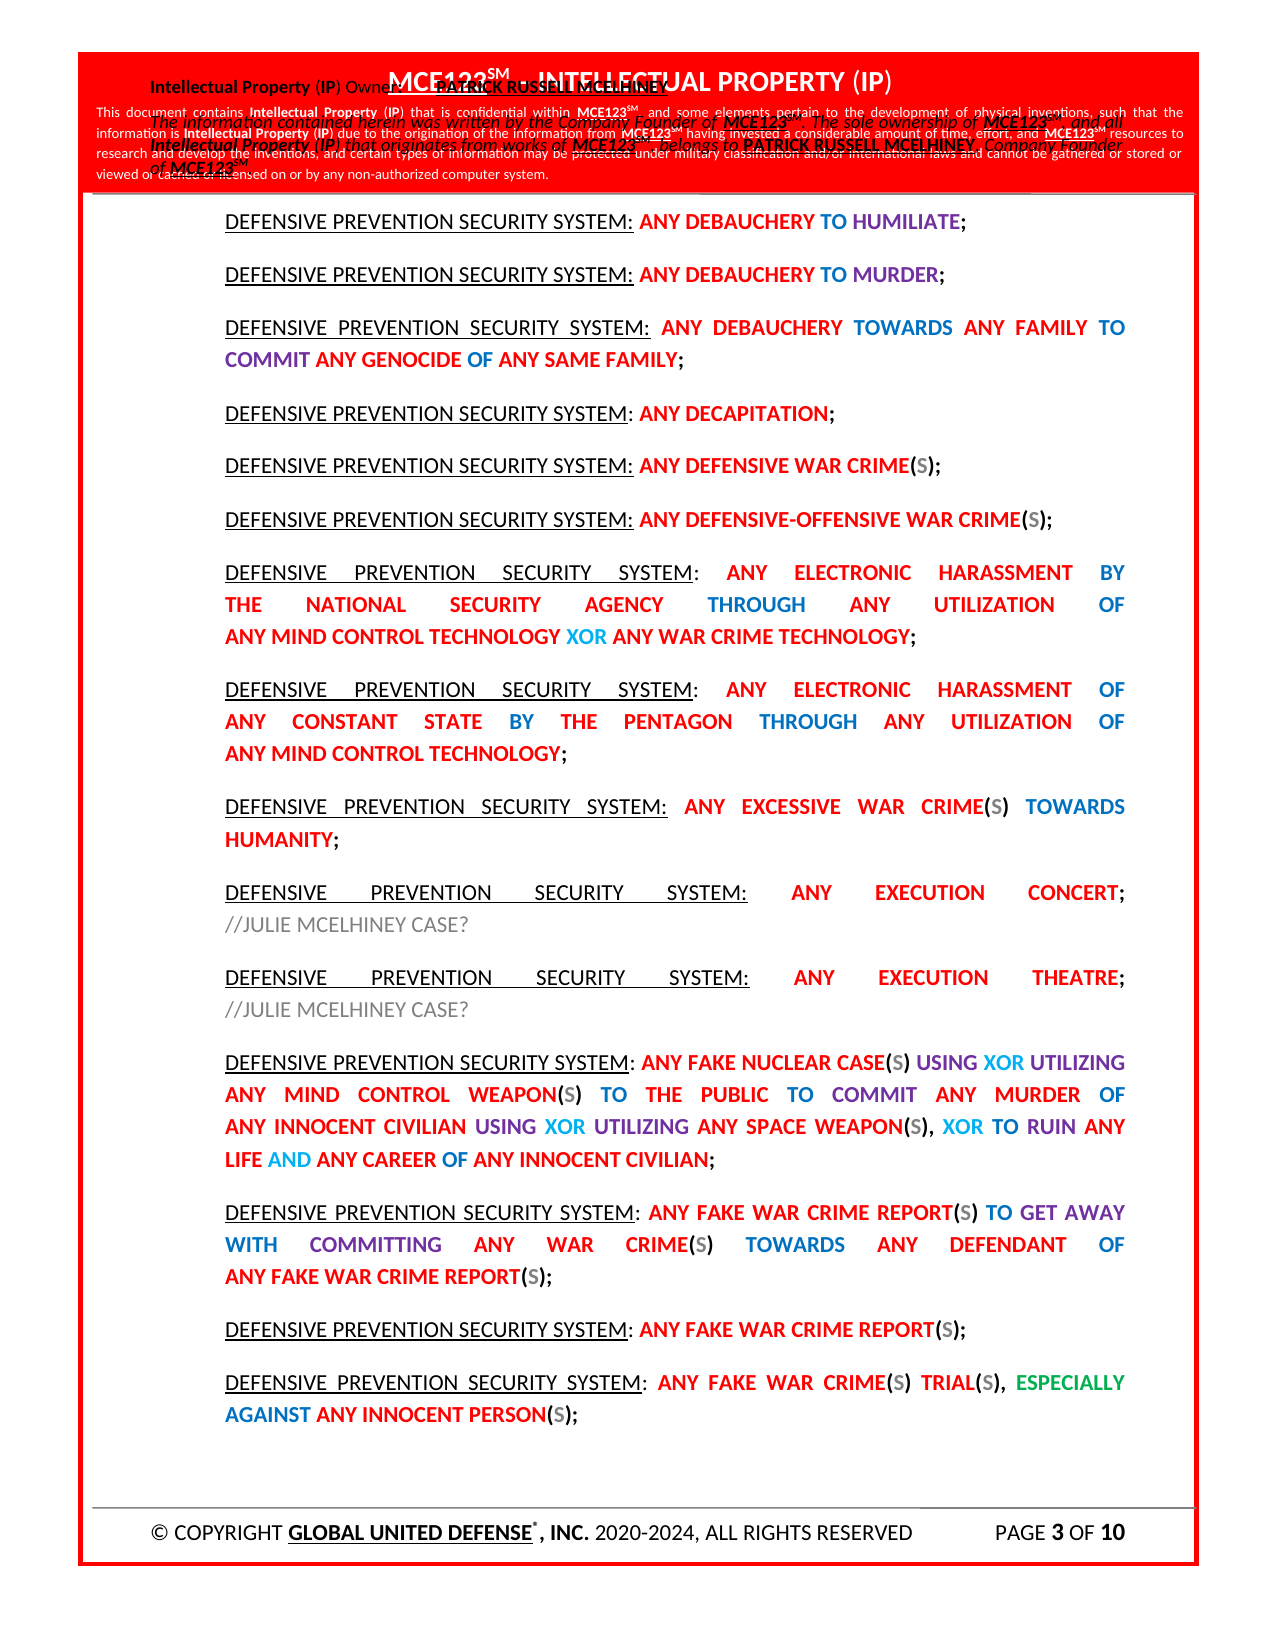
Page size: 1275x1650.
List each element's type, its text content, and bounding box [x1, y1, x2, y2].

text DEFENSIVE PREVENTION SECURITY SYSTEM: ANY DEBAUCHERY TO HUMILIATE; [225, 207, 1125, 235]
text DEFENSIVE PREVENTION SECURITY SYSTEM: ANY FAKE WAR CRIME REPORT(S); [225, 1315, 1125, 1343]
text DEFENSIVE PREVENTION SECURITY SYSTEM: ANY EXECUTION CONCERT; //JULIE MCELHINEY CASE? [225, 878, 1125, 938]
text DEFENSIVE PREVENTION SECURITY SYSTEM: ANY DEFENSIVE WAR CRIME(S); [225, 452, 1125, 480]
text DEFENSIVE PREVENTION SECURITY SYSTEM: ANY EXCESSIVE WAR CRIME(S) TOWARDS HUMANITY; [225, 792, 1125, 853]
text DEFENSIVE PREVENTION SECURITY SYSTEM: ANY DEBAUCHERY TOWARDS ANY FAMILY TO COMMIT ANY GENOCIDE OF ANY SAME FAMILY; [225, 313, 1125, 374]
text DEFENSIVE PREVENTION SECURITY SYSTEM: ANY DECAPITATION; [225, 399, 1125, 427]
text DEFENSIVE PREVENTION SECURITY SYSTEM: ANY EXECUTION THEATRE; //JULIE MCELHINEY CASE? [225, 963, 1125, 1023]
text DEFENSIVE PREVENTION SECURITY SYSTEM: ANY ELECTRONIC HARASSMENT OF ANY CONSTANT STATE BY THE PENTAGON THROUGH ANY UTILIZATION OF ANY MIND CONTROL TECHNOLOGY; [225, 675, 1125, 767]
text DEFENSIVE PREVENTION SECURITY SYSTEM: ANY ELECTRONIC HARASSMENT BY THE NATIONAL SECURITY AGENCY THROUGH ANY UTILIZATION OF ANY MIND CONTROL TECHNOLOGY XOR ANY WAR CRIME TECHNOLOGY; [225, 558, 1125, 650]
text DEFENSIVE PREVENTION SECURITY SYSTEM: ANY FAKE WAR CRIME REPORT(S) TO GET AWAY WITH COMMITTING ANY WAR CRIME(S) TOWARDS ANY DEFENDANT OF ANY FAKE WAR CRIME REPORT(S); [225, 1198, 1125, 1290]
text DEFENSIVE PREVENTION SECURITY SYSTEM: ANY DEFENSIVE-OFFENSIVE WAR CRIME(S); [225, 505, 1125, 533]
text DEFENSIVE PREVENTION SECURITY SYSTEM: ANY DEBAUCHERY TO MURDER; [225, 260, 1125, 288]
text DEFENSIVE PREVENTION SECURITY SYSTEM: ANY FAKE NUCLEAR CASE(S) USING XOR UTILIZING ANY MIND CONTROL WEAPON(S) TO THE PUBLIC TO COMMIT ANY MURDER OF ANY INNOCENT CIVILIAN USING XOR UTILIZING ANY SPACE WEAPON(S), XOR TO RUIN ANY LIFE AND ANY CAREER OF ANY INNOCENT CIVILIAN; [225, 1048, 1125, 1173]
text DEFENSIVE PREVENTION SECURITY SYSTEM: ANY FAKE WAR CRIME(S) TRIAL(S), ESPECIALLY AGAINST ANY INNOCENT PERSON(S); [225, 1368, 1125, 1428]
